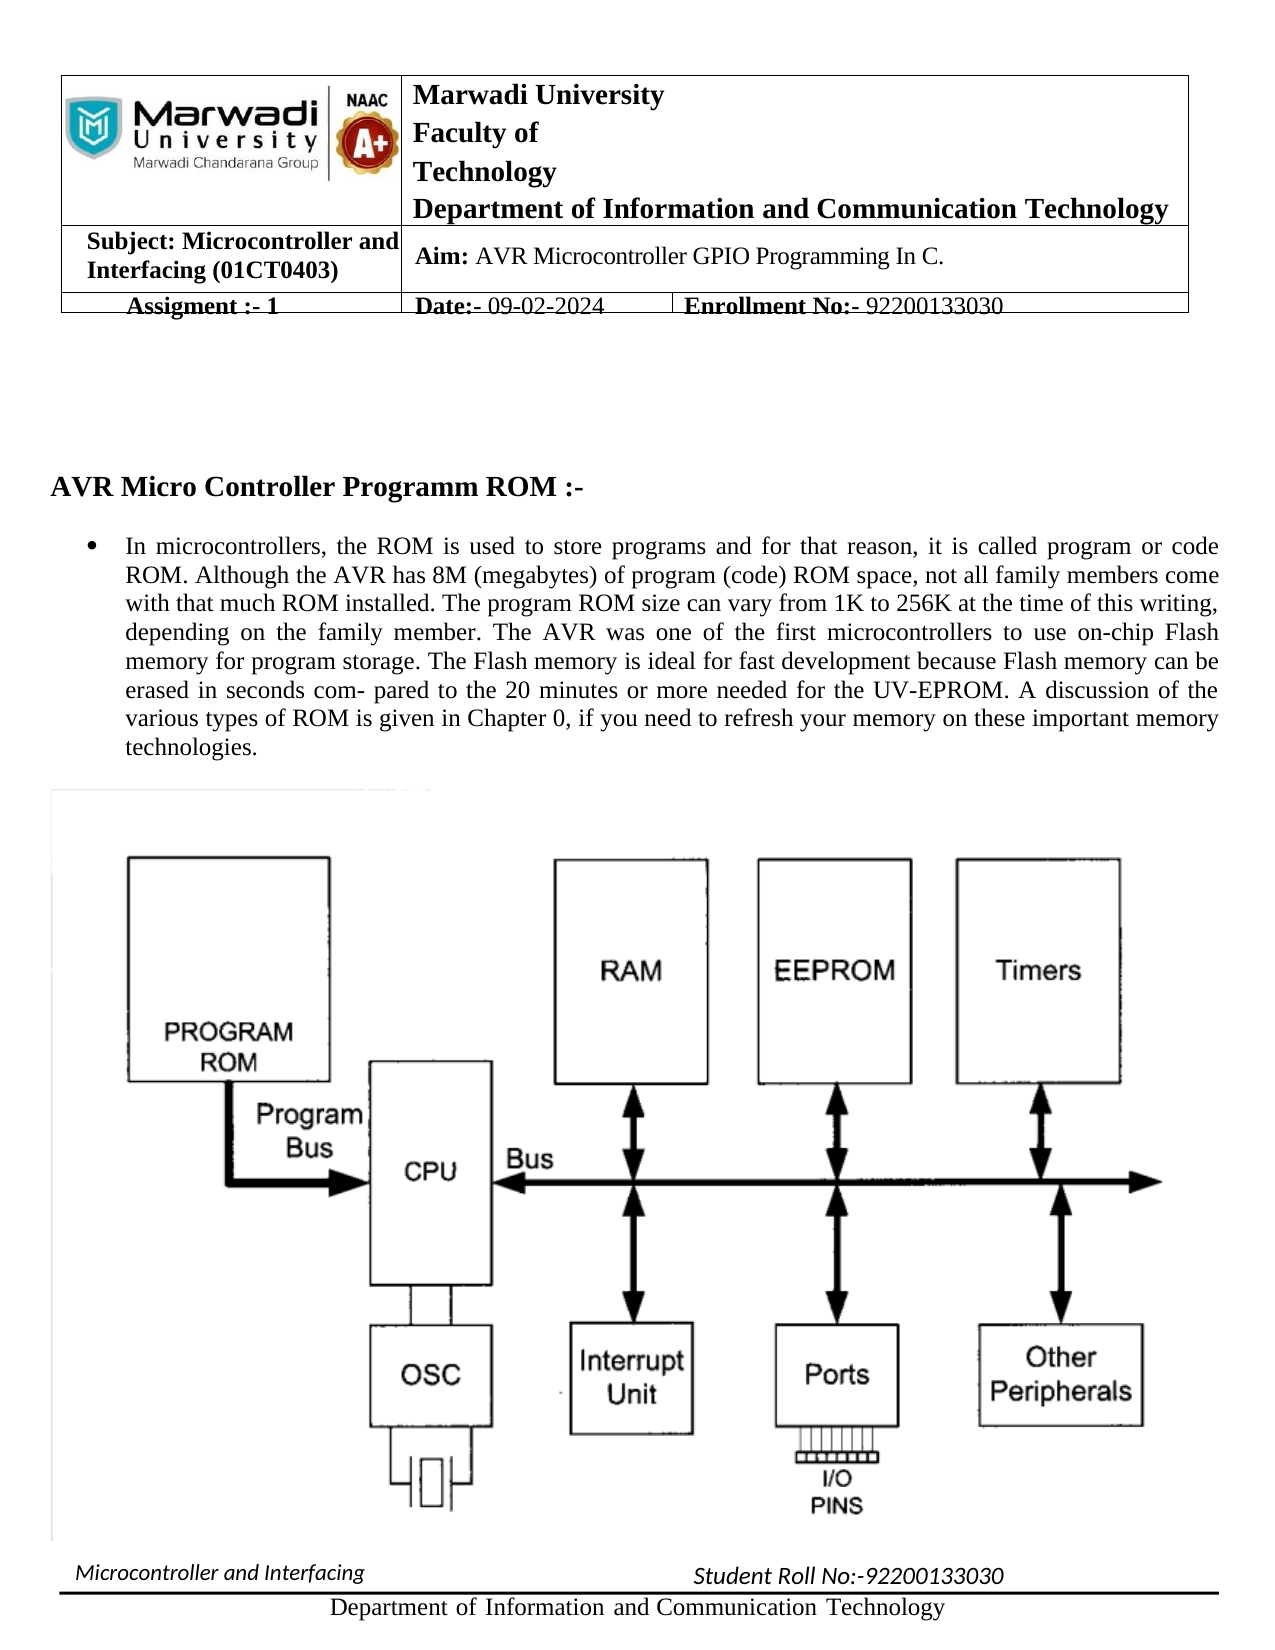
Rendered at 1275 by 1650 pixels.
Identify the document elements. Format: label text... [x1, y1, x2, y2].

text AVR Micro Controller Programm ROM :- [50, 469, 1221, 502]
picture [50, 789, 1219, 1539]
picture [62, 82, 401, 183]
list In microcontrollers, the ROM is used to store programs and for that reason, it is called program or code ROM. Although the AVR has 8M (megabytes) of program (code) ROM space, not all family members come with that much ROM installed. The program ROM size can vary from 1K to 256K at the time of this writing, depending on the family member. The AVR was one of the first microcontrollers to use on-chip Flash memory for program storage. The Flash memory is ideal for fast development because Flash memory can be erased in seconds com- pared to the 20 minutes or more needed for the UV-EPROM. A discussion of the various types of ROM is given in Chapter 0, if you need to refresh your memory on these important memory technologies. [88, 531, 1221, 761]
